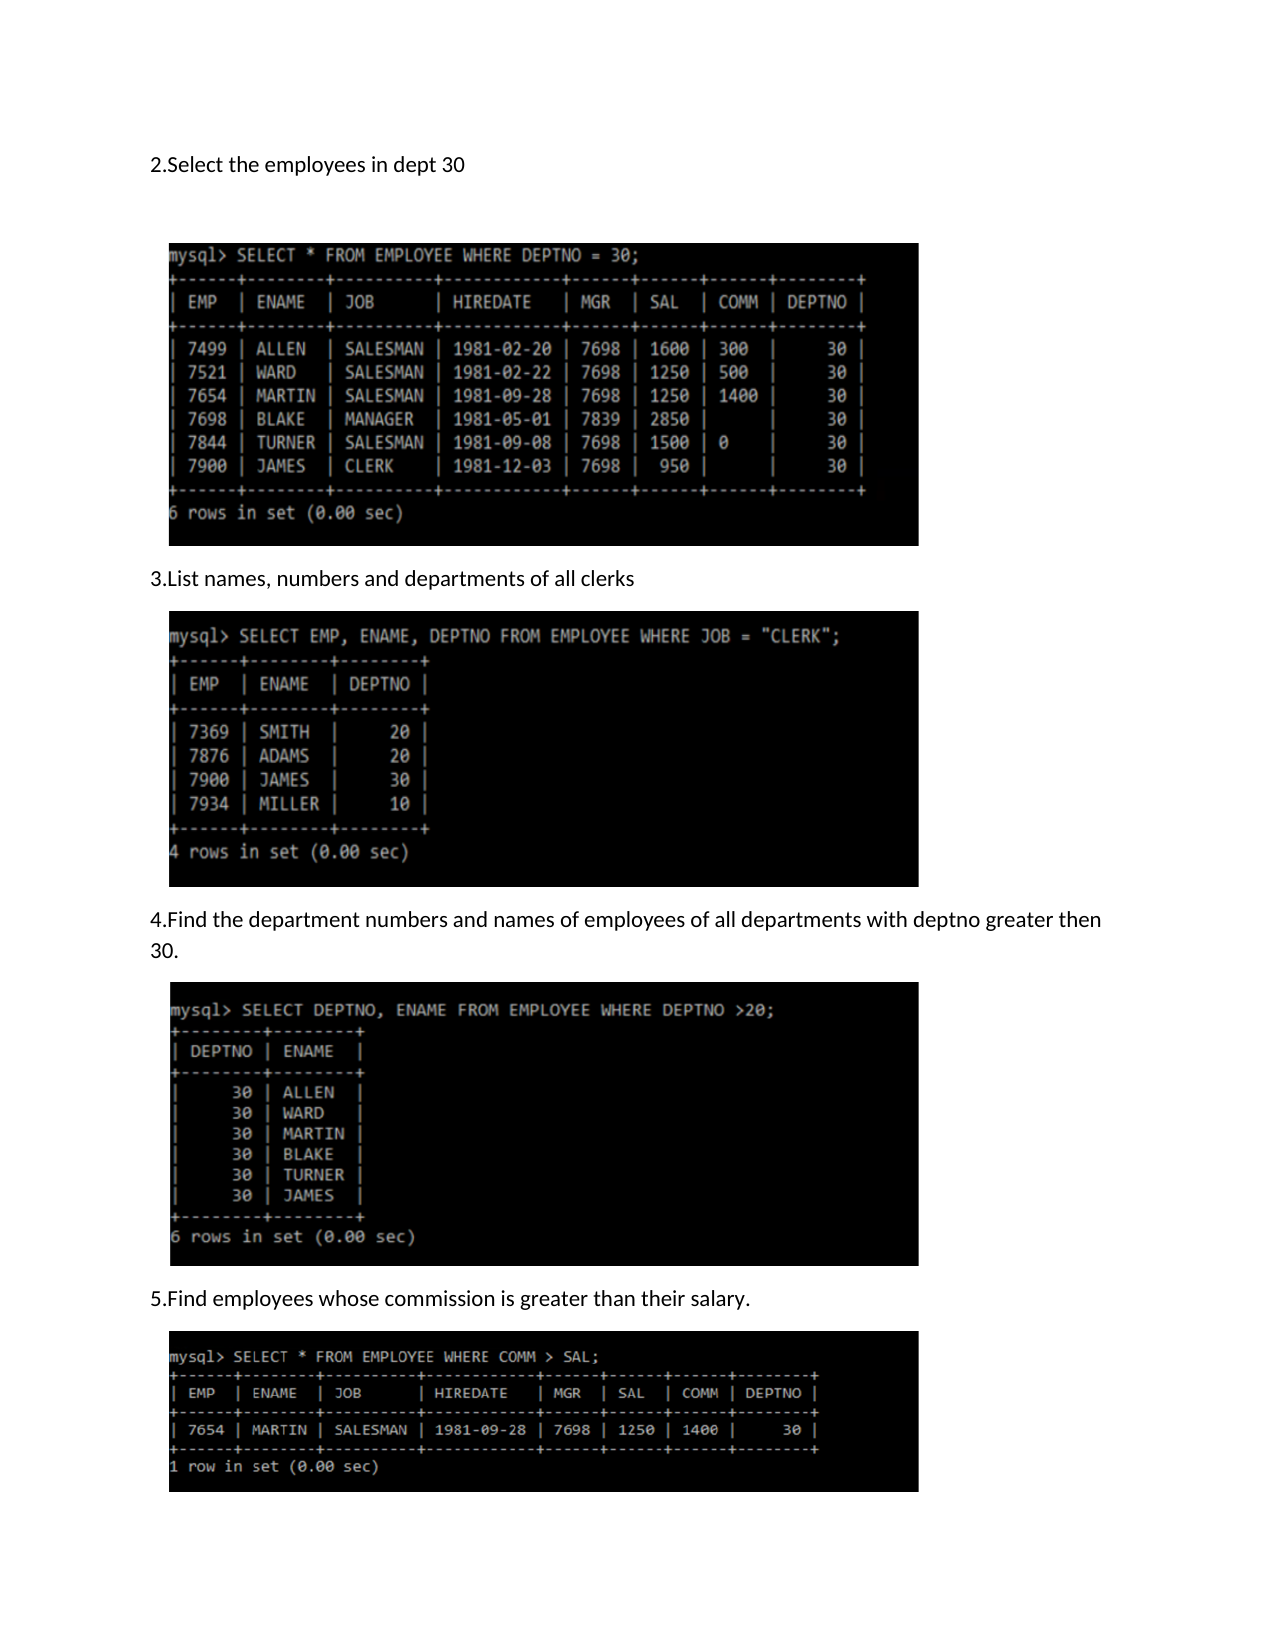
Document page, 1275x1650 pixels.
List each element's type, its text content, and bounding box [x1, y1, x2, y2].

text 2.Select the employees in dept 30 [150, 150, 1125, 178]
text 5.Find employees whose commission is greater than their salary. [150, 1284, 1125, 1312]
text 3.List names, numbers and departments of all clerks [150, 564, 1125, 592]
text 4.Find the department numbers and names of employees of all departments with deptno greater then 30. [150, 906, 1125, 964]
